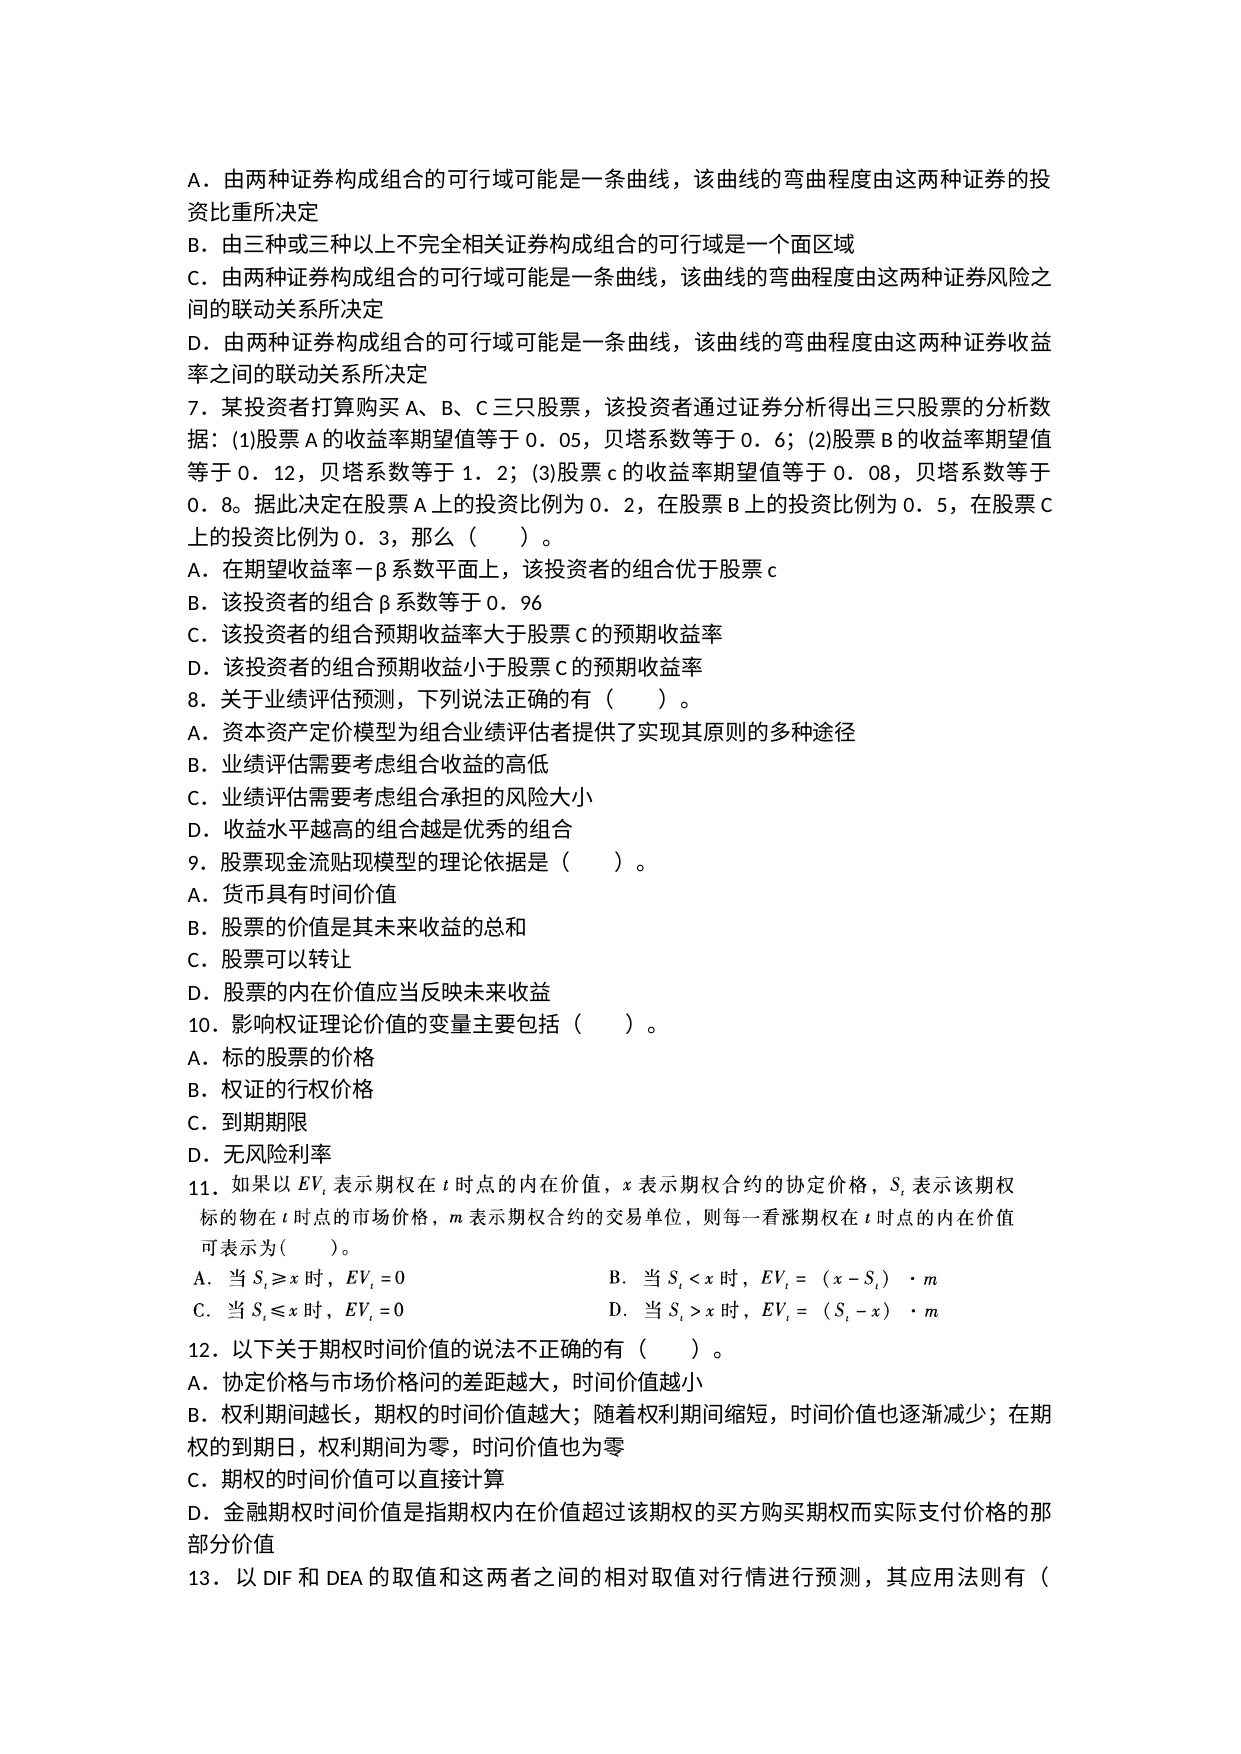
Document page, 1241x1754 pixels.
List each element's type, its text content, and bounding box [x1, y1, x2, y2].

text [187, 1559, 1053, 1592]
text A．协定价格与市场价格问的差距越大，时间价值越小 [187, 1364, 1053, 1397]
text A．由两种证券构成组合的可行域可能是一条曲线，该曲线的弯曲程度由这两种证券的投资比重所决定 [187, 162, 1053, 227]
text B．由三种或三种以上不完全相关证券构成组合的可行域是一个面区域 [187, 227, 1053, 259]
text D．金融期权时间价值是指期权内在价值超过该期权的买方购买期权而实际支付价格的那部分价值 [187, 1494, 1053, 1559]
text A．资本资产定价模型为组合业绩评估者提供了实现其原则的多种途径 [187, 714, 1053, 747]
text C．该投资者的组合预期收益率大于股票C的预期收益率 [187, 617, 1053, 649]
text C．到期期限 [187, 1104, 1053, 1137]
text B．权利期间越长，期权的时间价值越大；随着权利期间缩短，时间价值也逐渐减少；在期权的到期日，权利期间为零，时问价值也为零 [187, 1397, 1053, 1462]
text D．由两种证券构成组合的可行域可能是一条曲线，该曲线的弯曲程度由这两种证券收益率之间的联动关系所决定 [187, 324, 1053, 389]
text B．该投资者的组合β系数等于0．96 [187, 584, 1053, 617]
text A．在期望收益率－β系数平面上，该投资者的组合优于股票c [187, 552, 1053, 584]
picture [231, 1174, 1013, 1196]
text D．该投资者的组合预期收益小于股票C的预期收益率 [187, 649, 1053, 682]
text 9．股票现金流贴现模型的理论依据是（ ）。 [187, 844, 1053, 877]
picture [187, 1267, 1031, 1322]
text D．收益水平越高的组合越是优秀的组合 [187, 812, 1053, 844]
text C．股票可以转让 [187, 942, 1053, 974]
text 10．影响权证理论价值的变量主要包括（ ）。 [187, 1007, 1053, 1039]
text C．由两种证券构成组合的可行域可能是一条曲线，该曲线的弯曲程度由这两种证券风险之间的联动关系所决定 [187, 259, 1053, 324]
text A．货币具有时间价值 [187, 877, 1053, 909]
text 12．以下关于期权时间价值的说法不正确的有（ ）。 [187, 1332, 1053, 1364]
text 7．某投资者打算购买A、B、C三只股票，该投资者通过证券分析得出三只股票的分析数据：(1)股票A的收益率期望值等于0．05，贝塔系数等于0．6；(2)股票B的收益率期望值等于0．12，贝塔系数等于1．2；(3)股票c的收益率期望值等于0．08，贝塔系数等于0．8。据此决定在股票A上的投资比例为0．2，在股票B上的投资比例为0．5，在股票C上的投资比例为0．3，那么（ ）。 [187, 389, 1053, 552]
text B．权证的行权价格 [187, 1072, 1053, 1104]
text B．业绩评估需要考虑组合收益的高低 [187, 747, 1053, 779]
text 8．关于业绩评估预测，下列说法正确的有（ ）。 [187, 682, 1053, 714]
text B．股票的价值是其未来收益的总和 [187, 909, 1053, 942]
text D．无风险利率 [187, 1137, 1053, 1169]
text C．期权的时间价值可以直接计算 [187, 1462, 1053, 1494]
text C．业绩评估需要考虑组合承担的风险大小 [187, 779, 1053, 812]
text A．标的股票的价格 [187, 1039, 1053, 1072]
picture [187, 1202, 1053, 1262]
text D．股票的内在价值应当反映未来收益 [187, 974, 1053, 1007]
